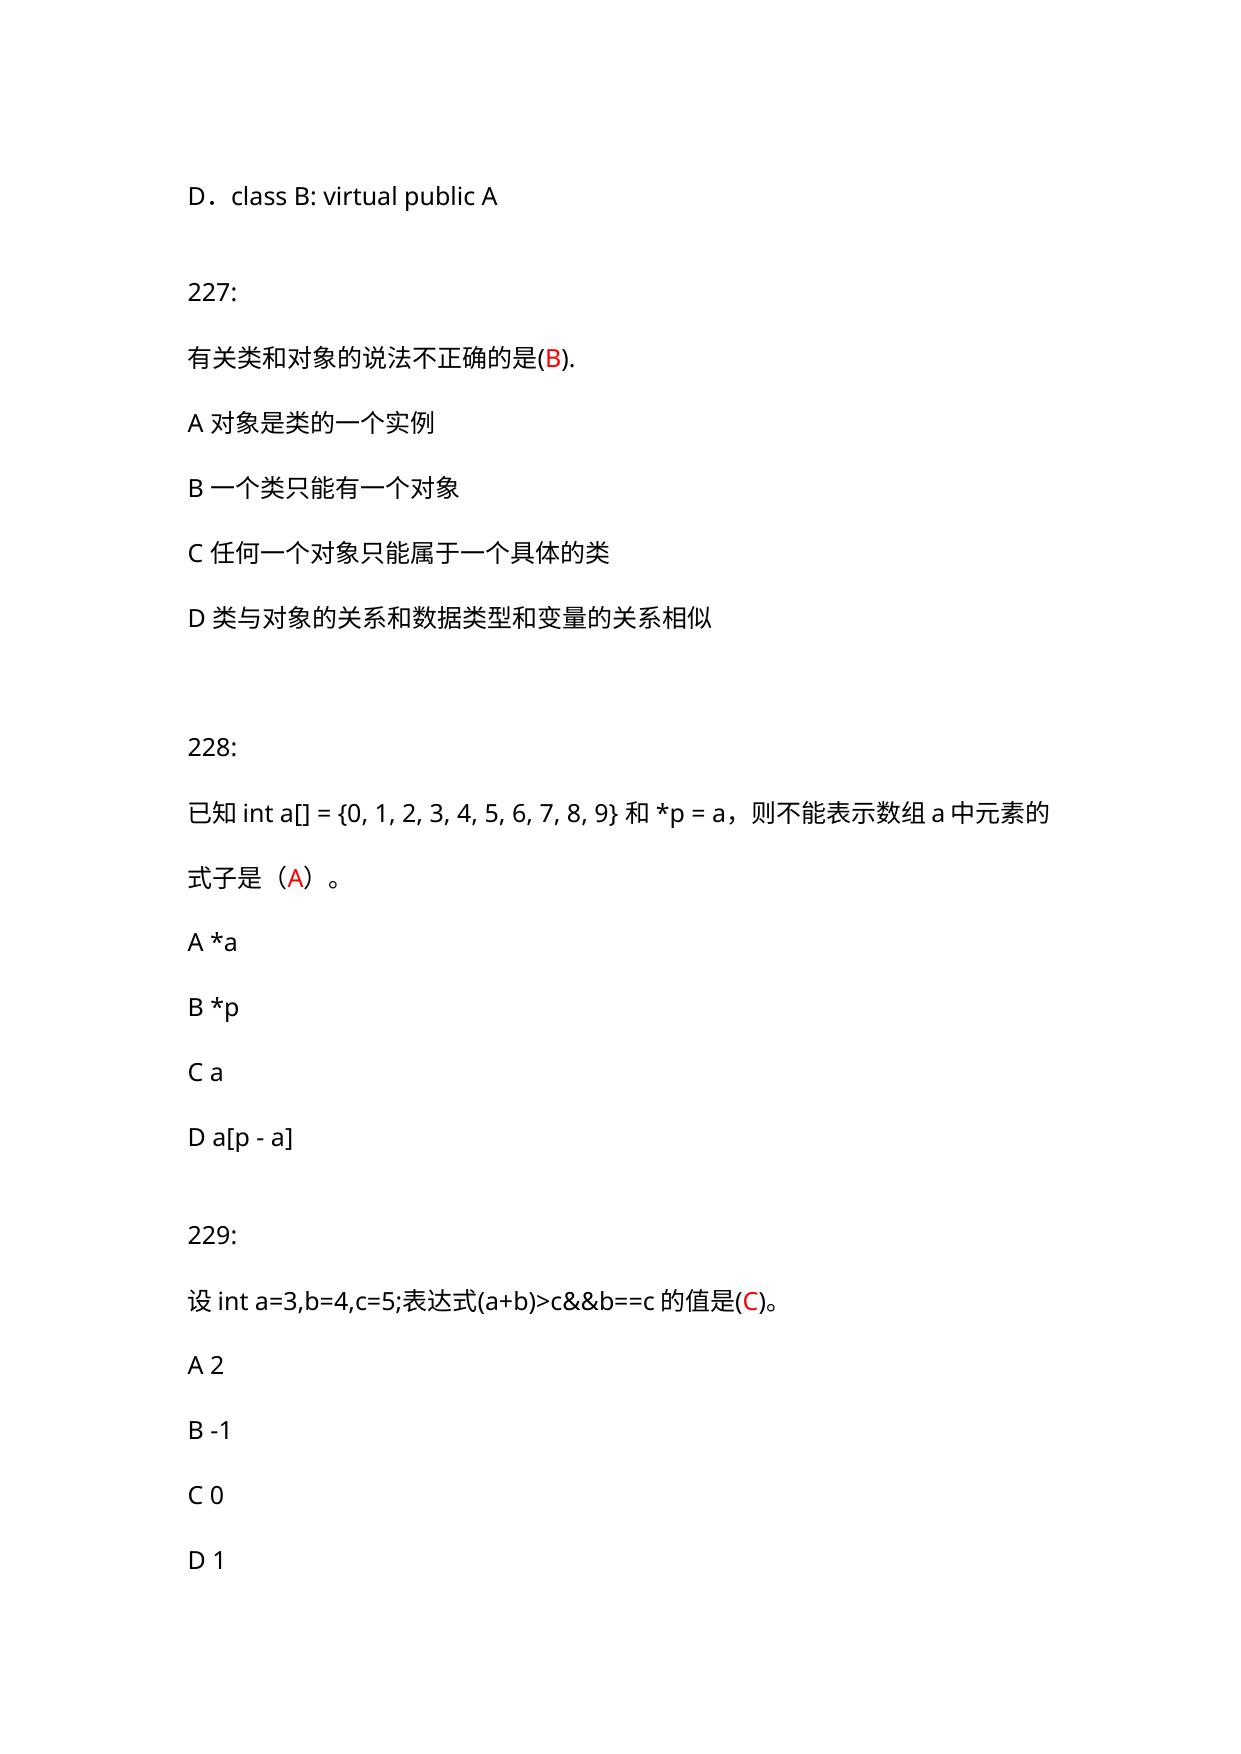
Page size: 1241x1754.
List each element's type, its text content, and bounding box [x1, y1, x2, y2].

text D a[p - a] [187, 1104, 1053, 1169]
text D 1 [187, 1527, 1053, 1592]
text B 一个类只能有一个对象 [187, 454, 1053, 519]
text 229: [187, 1202, 1053, 1267]
text 已知int a[] = {0, 1, 2, 3, 4, 5, 6, 7, 8, 9} 和 *p = a，则不能表示数组a中元素的式子是（A）。 [187, 779, 1053, 909]
text C 0 [187, 1462, 1053, 1527]
text A *a [187, 909, 1053, 974]
text B -1 [187, 1397, 1053, 1462]
text D 类与对象的关系和数据类型和变量的关系相似 [187, 584, 1053, 649]
text A 2 [187, 1332, 1053, 1397]
text D．class B: virtual public A [187, 162, 1053, 227]
text C 任何一个对象只能属于一个具体的类 [187, 519, 1053, 584]
text B *p [187, 974, 1053, 1039]
text 227: [187, 259, 1053, 324]
text 228: [187, 714, 1053, 779]
text 有关类和对象的说法不正确的是(B). [187, 324, 1053, 389]
text 设int a=3,b=4,c=5;表达式(a+b)>c&&b==c的值是(C)。 [187, 1267, 1053, 1332]
text A 对象是类的一个实例 [187, 389, 1053, 454]
text C a [187, 1039, 1053, 1104]
